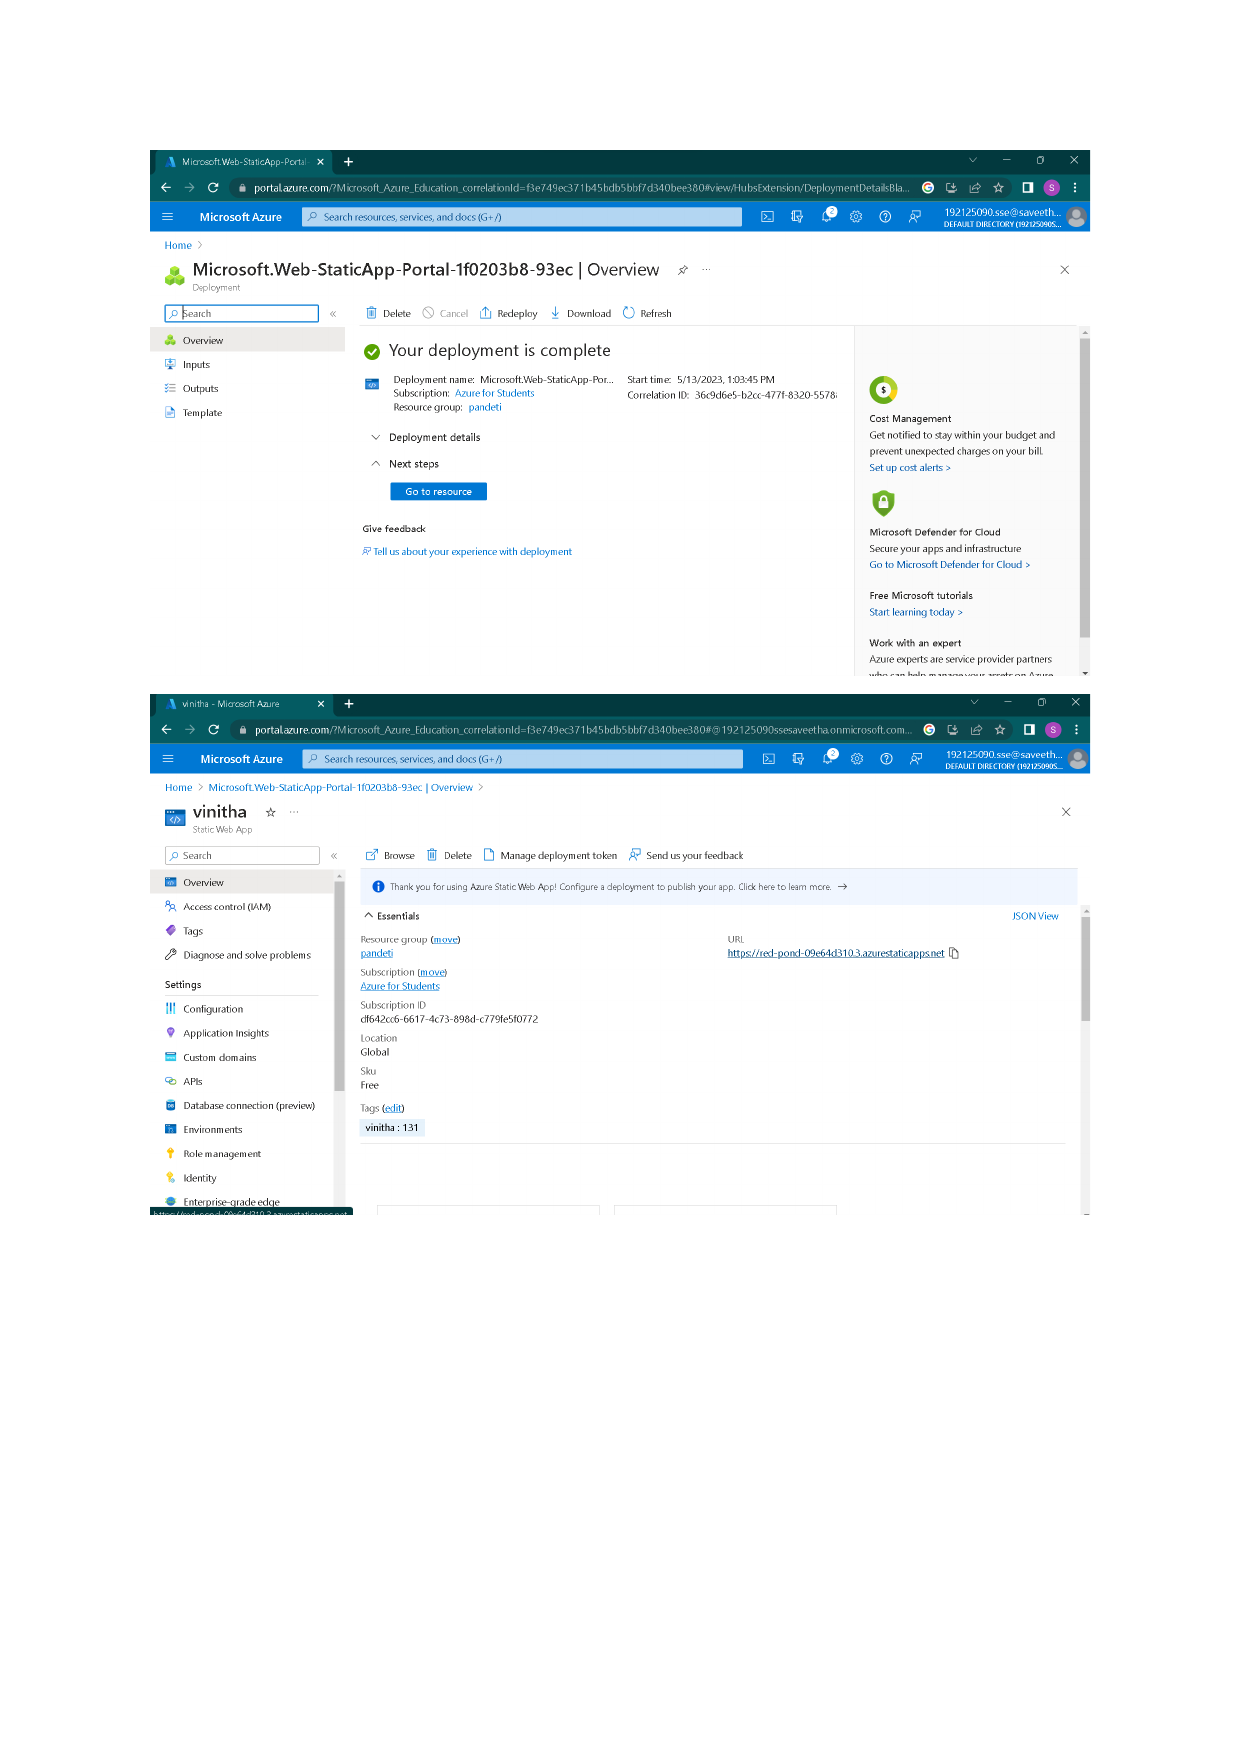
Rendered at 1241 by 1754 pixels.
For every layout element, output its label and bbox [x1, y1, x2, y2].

picture [150, 694, 1091, 1215]
picture [150, 150, 1091, 676]
